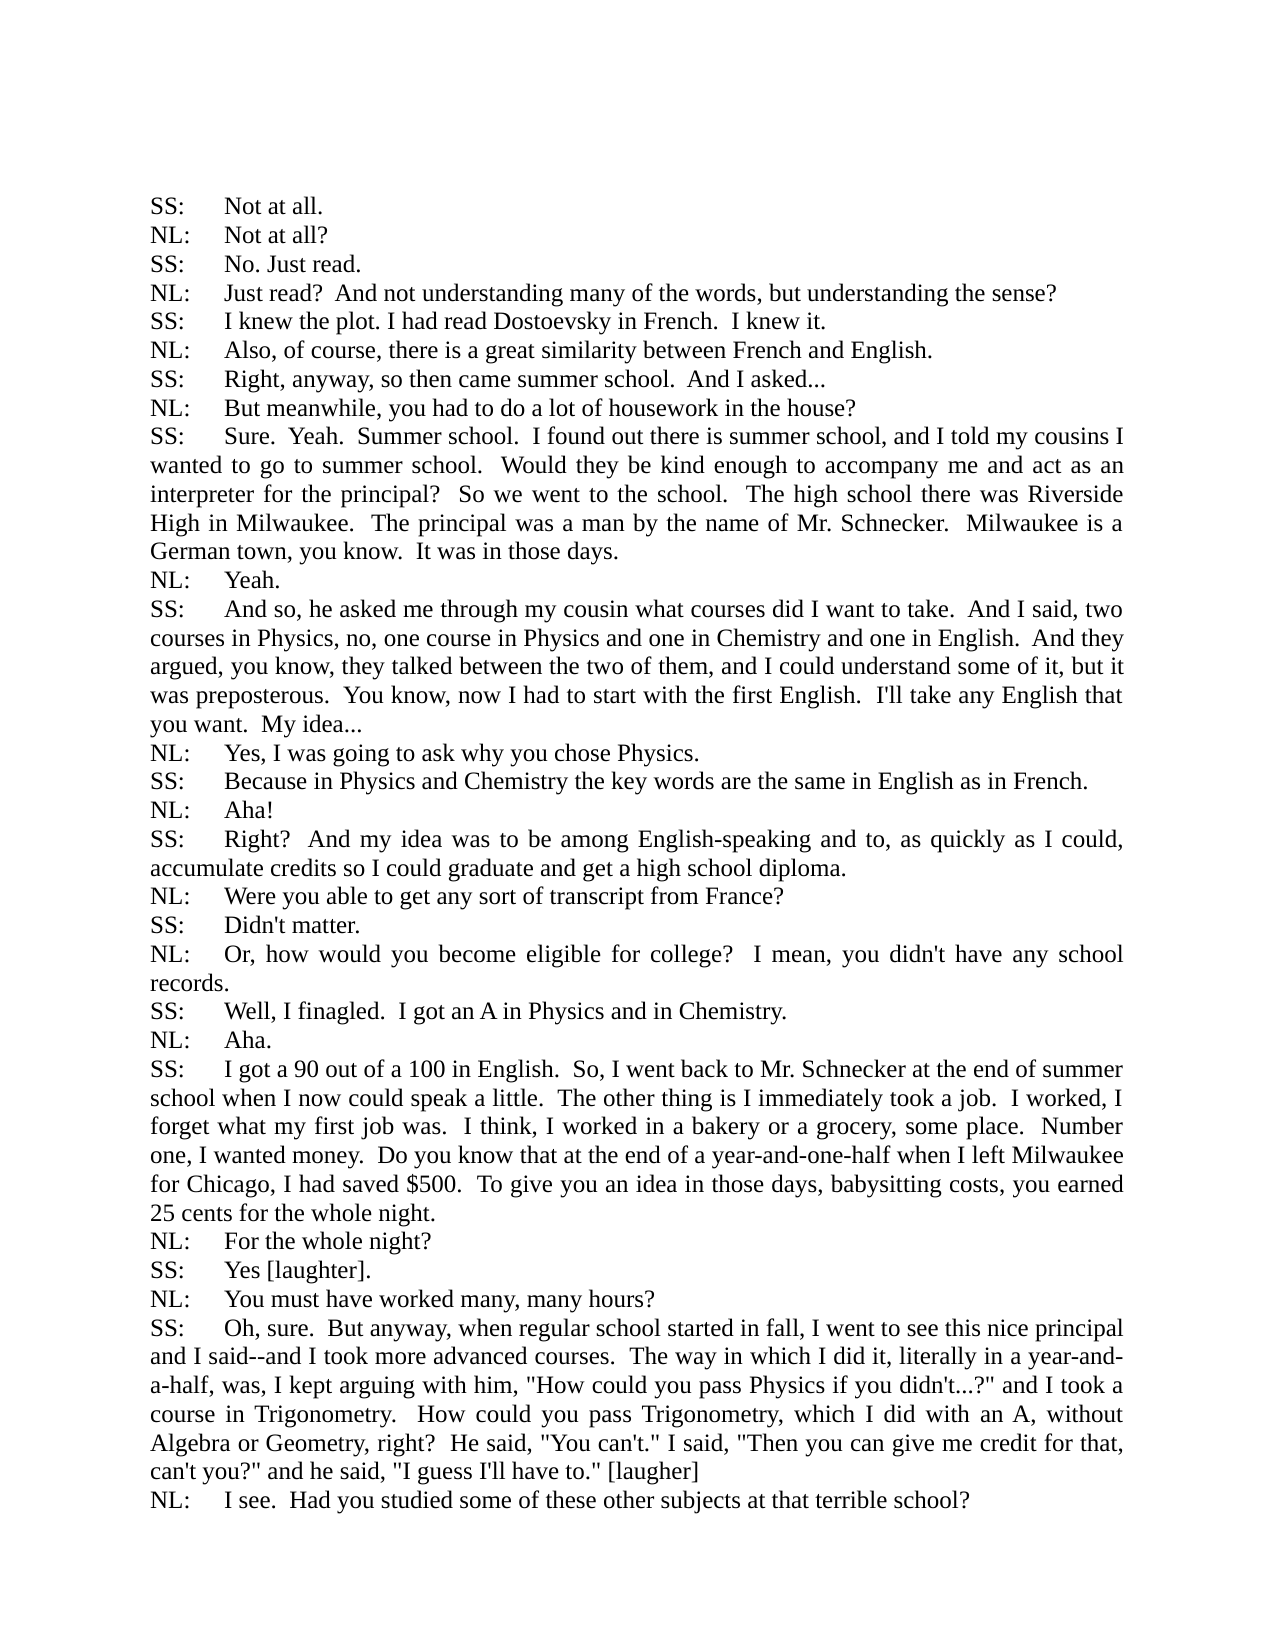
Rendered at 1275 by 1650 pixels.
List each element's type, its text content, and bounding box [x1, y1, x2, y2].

text NL: Not at all? [150, 709, 1125, 738]
text NL: This was translation. [150, 508, 1125, 536]
text NL: Just read? And not understanding many of the words, but understanding the sense? [150, 766, 1125, 795]
text NL: Or, how would you become eligible for college? I mean, you didn't have any school records. [150, 1428, 1125, 1485]
text NL: Also, of course, there is a great similarity between French and English. [150, 824, 1125, 853]
text SS: Right, anyway, so then came summer school. And I asked... [150, 853, 1125, 881]
text SS: I knew the plot. I had read Dostoevsky in French. I knew it. [150, 795, 1125, 824]
text SS: Right? And my idea was to be among English-speaking and to, as quickly as I could, accumulate credits so I could graduate and get a high school diploma. [150, 1313, 1125, 1370]
text NL: Were you able to get any sort of transcript from France? [150, 1370, 1125, 1399]
text SS: Yes, that's when--one of the things I did was, I went to the library and I got books, I knew the plot and in French like Crime and Punishment by Dostoevsky, one of my favorite books, and since I know the plot I got the book in English. And I read it and I kept getting books where I knew the plot, so that wouldn't stop me, and I just kept reading in English. [150, 536, 1125, 651]
text SS: Didn't matter. [150, 1399, 1125, 1428]
text NL: Yeah. [150, 1054, 1125, 1083]
text SS: And so, he asked me through my cousin what courses did I want to take. And I said, two courses in Physics, no, one course in Physics and one in Chemistry and one in English. And they argued, you know, they talked between the two of them, and I could understand some of it, but it was preposterous. You know, now I had to start with the first English. I'll take any English that you want. My idea... [150, 1083, 1125, 1226]
text SS: Right, and so first thing, they sent to me a place for new Americans, which was an evening course with adults, where they taught English, and I didn't want any part of that. None. They were all sitting there with their dictionaries, translating in and out. You know, all this nonsense. [150, 278, 1125, 393]
text SS: That's where I'm going. So one of the things was, my idea was one thing: to go to school; their idea was to have a maid. And... [150, 191, 1125, 249]
text NL: And you used a dictionary? [150, 651, 1125, 680]
text SS: Because in Physics and Chemistry the key words are the same in English as in French. [150, 1255, 1125, 1284]
text NL: Aha! [150, 1284, 1125, 1313]
text NL: What disturbed you about that? [150, 393, 1125, 421]
text NL: To make you the maid? [150, 249, 1125, 278]
text SS: No. Just read. [150, 738, 1125, 766]
text NL: But meanwhile, you had to do a lot of housework in the house? [150, 881, 1125, 910]
text NL: Yes, I was going to ask why you chose Physics. [150, 1226, 1125, 1255]
text SS: That's not how you learn a language. I mean, I had learned, you know, different languages before and I knew that that was not the way. When you are in a country you speak the language with people, not with foreigners. [150, 421, 1125, 508]
text SS: Not at all. [150, 680, 1125, 709]
text SS: Sure. Yeah. Summer school. I found out there is summer school, and I told my cousins I wanted to go to summer school. Would they be kind enough to accompany me and act as an interpreter for the principal? So we went to the school. The high school there was Riverside High in Milwaukee. The principal was a man by the name of Mr. Schnecker. Milwaukee is a German town, you know. It was in those days. [150, 910, 1125, 1054]
text SS: Well, I finagled. I got an A in Physics and in Chemistry. [150, 1485, 1125, 1514]
